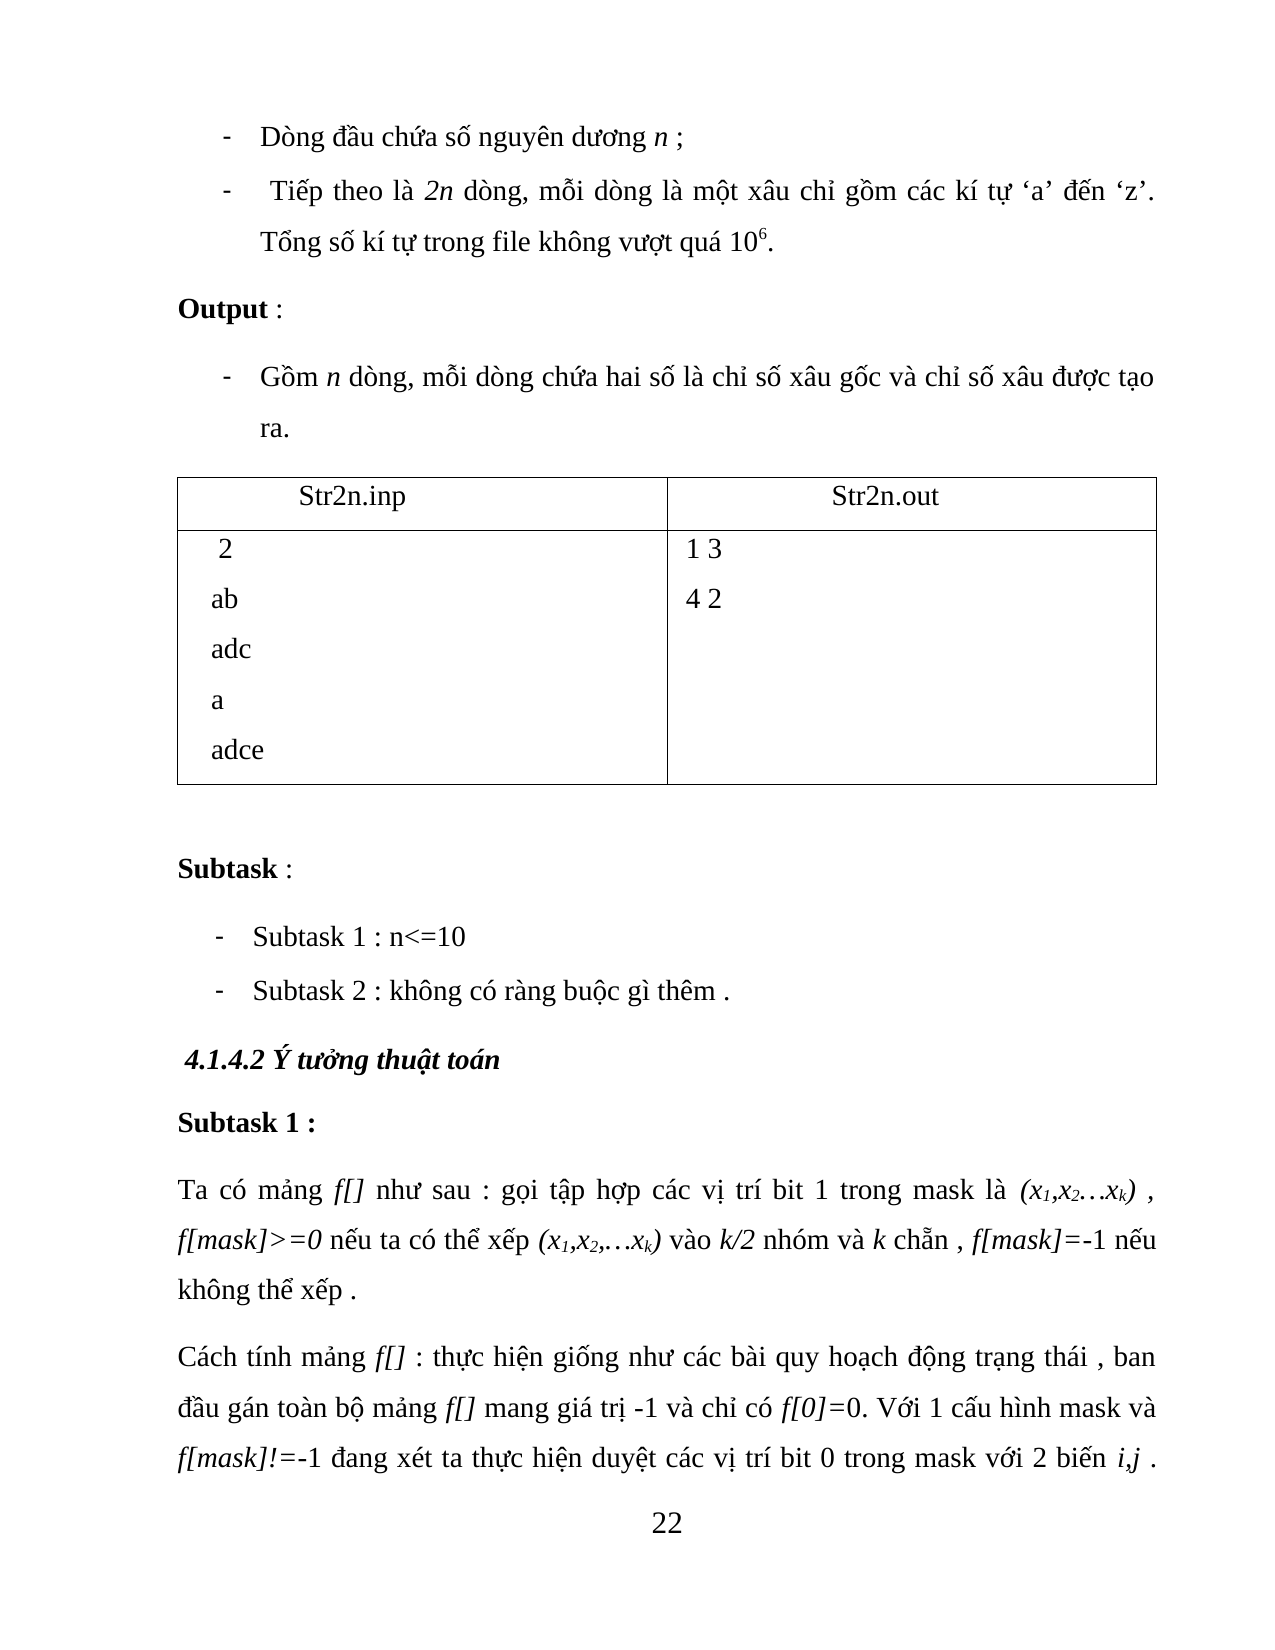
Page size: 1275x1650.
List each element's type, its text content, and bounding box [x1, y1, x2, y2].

table_cell 2 ab adc a adce [178, 531, 667, 783]
text Subtask : [177, 852, 1157, 885]
list Gồm n dòng, mỗi dòng chứa hai số là chỉ số xâu gốc và chỉ số xâu được tạo ra. [222, 358, 1157, 444]
list Subtask 1 : n<=10 [215, 918, 1157, 954]
table_header Str2n.out [668, 478, 1156, 530]
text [177, 1339, 1157, 1474]
subtitle 4.1.4.2 Ý tưởng thuật toán [177, 1042, 1157, 1076]
list Dòng đầu chứa số nguyên dương n ; [222, 118, 1157, 154]
text Subtask 1 : [177, 1105, 1157, 1138]
text Ta có mảng f[] như sau : gọi tập hợp các vị trí bit 1 trong mask là (x1,x2…xk) , f[mask]>=0 nếu ta có thể xếp (x1,x2,…xk) vào k/2 nhóm và k chẵn , f[mask]=-1 nếu không thể xếp . [177, 1172, 1157, 1306]
list Subtask 2 : không có ràng buộc gì thêm . [215, 972, 1157, 1008]
table_header Str2n.inp [178, 478, 667, 530]
text Output : [177, 291, 1157, 324]
list Tiếp theo là 2n dòng, mỗi dòng là một xâu chỉ gồm các kí tự ‘a’ đến ‘z’. Tổng số kí tự trong file không vượt quá 106. [222, 172, 1157, 257]
table_cell 1 3 4 2 [668, 531, 1156, 783]
